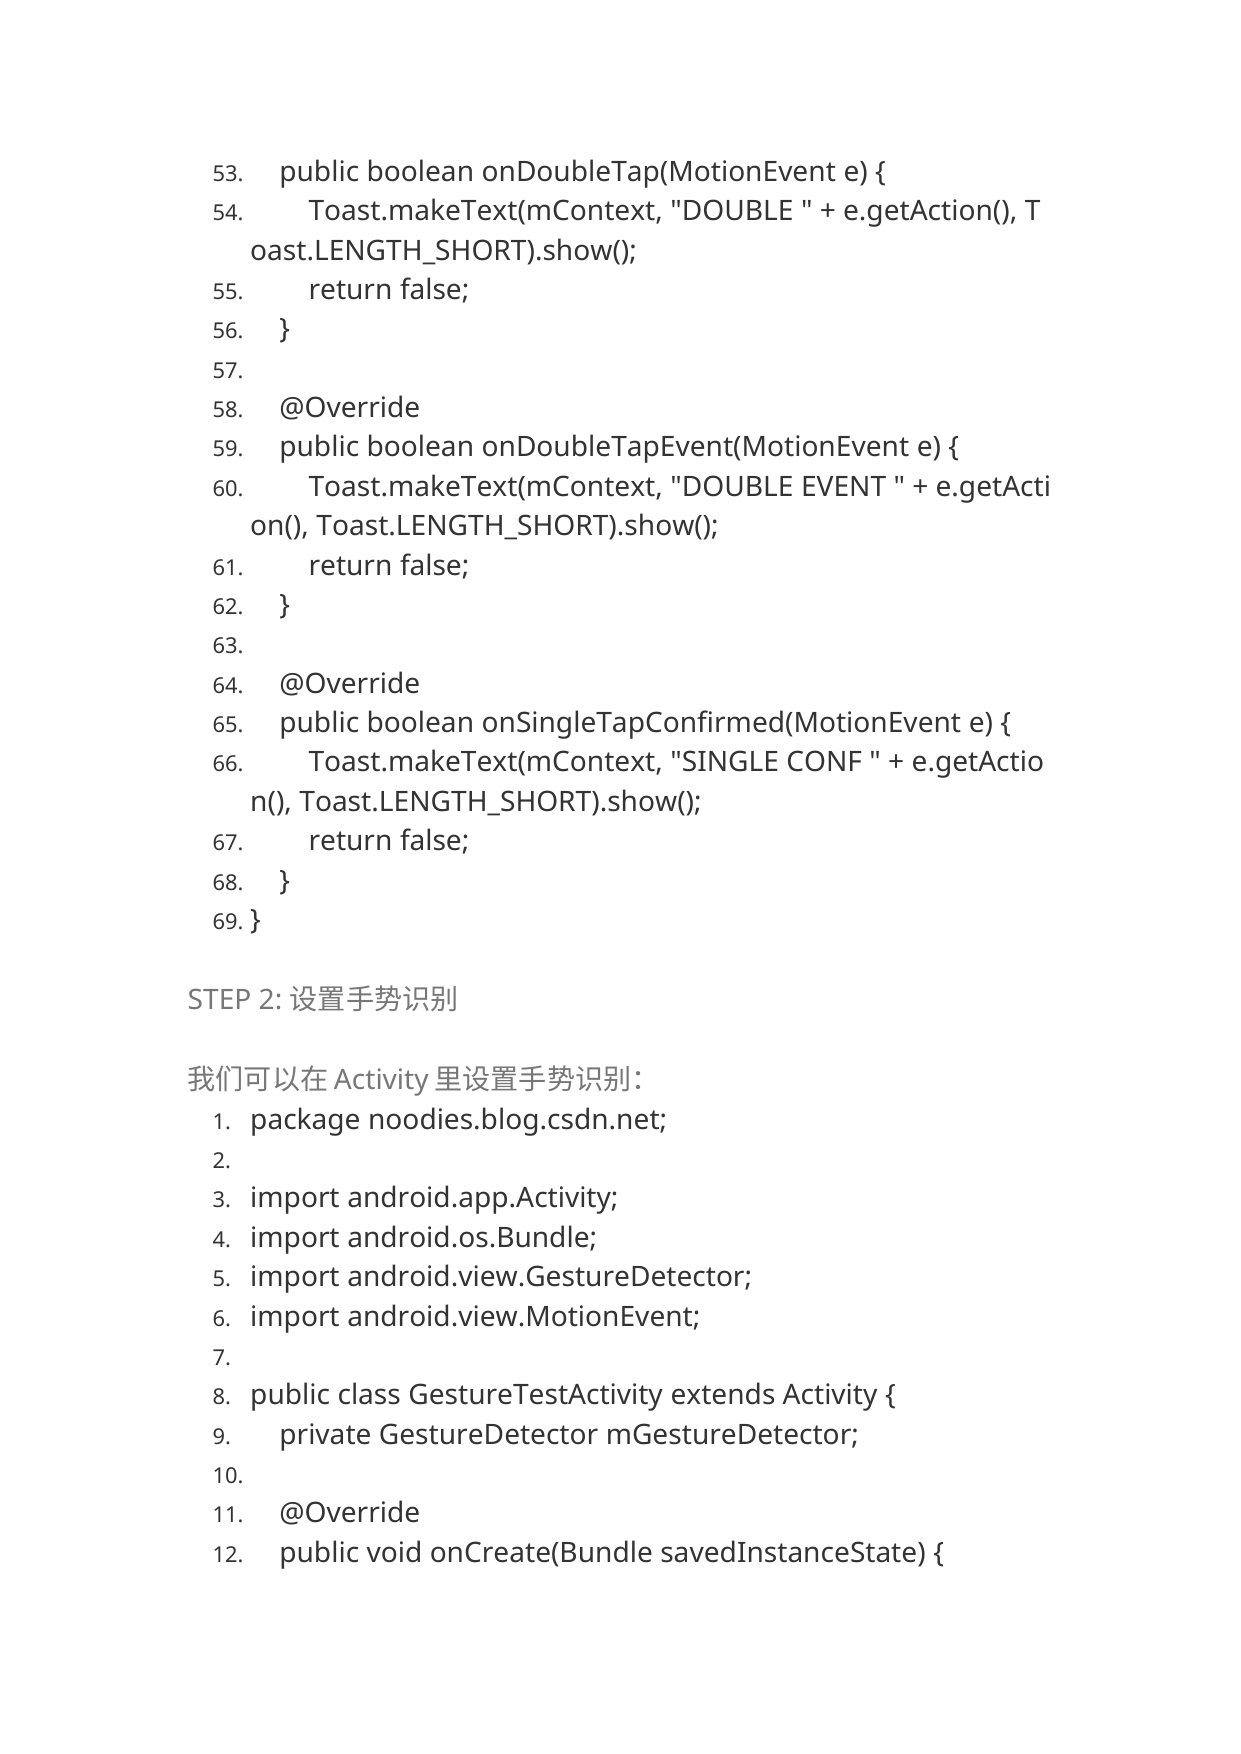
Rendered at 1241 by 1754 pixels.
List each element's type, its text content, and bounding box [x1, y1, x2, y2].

list } [212, 898, 1053, 937]
list import android.os.Bundle; [212, 1216, 1053, 1255]
text STEP 2: 设置手势识别 [187, 977, 1053, 1018]
list return false; [212, 544, 1053, 583]
list public boolean onDoubleTapEvent(MotionEvent e) { [212, 426, 1053, 465]
list } [212, 307, 1053, 347]
list Toast.makeText(mContext, "DOUBLE " + e.getAction(), Toast.LENGTH_SHORT).show(); [212, 189, 1053, 268]
list @Override [212, 1492, 1053, 1531]
list } [212, 583, 1053, 622]
list public void onCreate(Bundle savedInstanceState) { [212, 1531, 1053, 1570]
list public boolean onDoubleTap(MotionEvent e) { [212, 150, 1053, 189]
list package noodies.blog.csdn.net; [212, 1098, 1053, 1137]
list public boolean onSingleTapConfirmed(MotionEvent e) { [212, 701, 1053, 741]
list return false; [212, 268, 1053, 307]
list import android.view.MotionEvent; [212, 1295, 1053, 1334]
list @Override [212, 386, 1053, 426]
list public class GestureTestActivity extends Activity { [212, 1373, 1053, 1413]
list return false; [212, 819, 1053, 859]
list Toast.makeText(mContext, "SINGLE CONF " + e.getAction(), Toast.LENGTH_SHORT).show(); [212, 741, 1053, 819]
list import android.app.Activity; [212, 1177, 1053, 1216]
list private GestureDetector mGestureDetector; [212, 1413, 1053, 1452]
list @Override [212, 662, 1053, 701]
text 我们可以在Activity里设置手势识别： [187, 1057, 1053, 1098]
list import android.view.GestureDetector; [212, 1255, 1053, 1295]
list } [212, 859, 1053, 898]
list Toast.makeText(mContext, "DOUBLE EVENT " + e.getAction(), Toast.LENGTH_SHORT).show(); [212, 465, 1053, 544]
